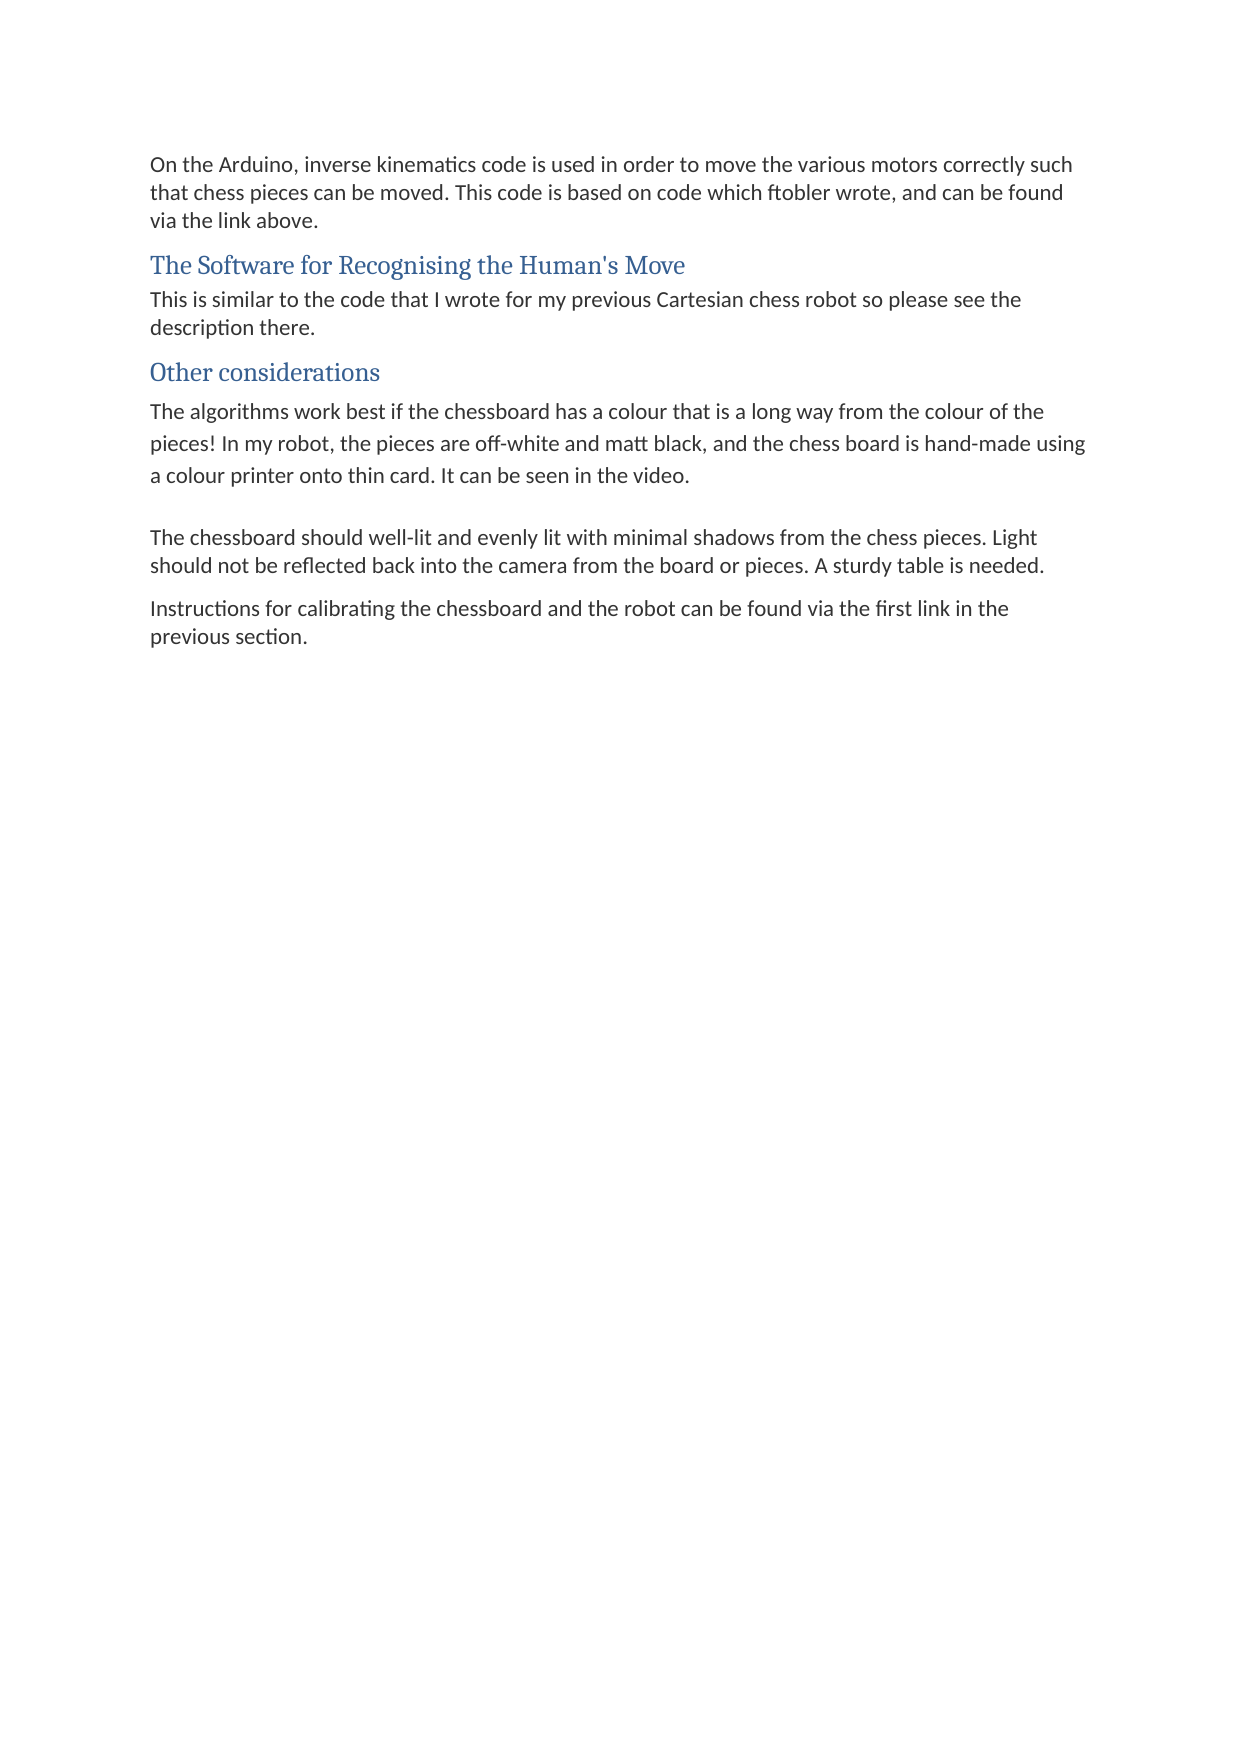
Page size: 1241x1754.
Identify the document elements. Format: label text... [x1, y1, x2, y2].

subtitle The algorithms work best if the chessboard has a colour that is a long way from the colour of the pieces! In my robot, the pieces are off-white and matt black, and the chess board is hand-made using a colour printer onto thin card. It can be seen in the video. [150, 397, 1090, 489]
text Instructions for calibrating the chessboard and the robot can be found via the first link in the previous section. [150, 594, 1090, 650]
text The chessboard should well-lit and evenly lit with minimal shadows from the chess pieces. Light should not be reflected back into the camera from the board or pieces. A sturdy table is needed. [150, 523, 1090, 579]
text This is similar to the code that I wrote for my previous Cartesian chess robot so please see the description there. [150, 285, 1090, 341]
subtitle Other considerations [150, 357, 1090, 388]
subtitle The Software for Recognising the Human's Move [150, 250, 1090, 281]
